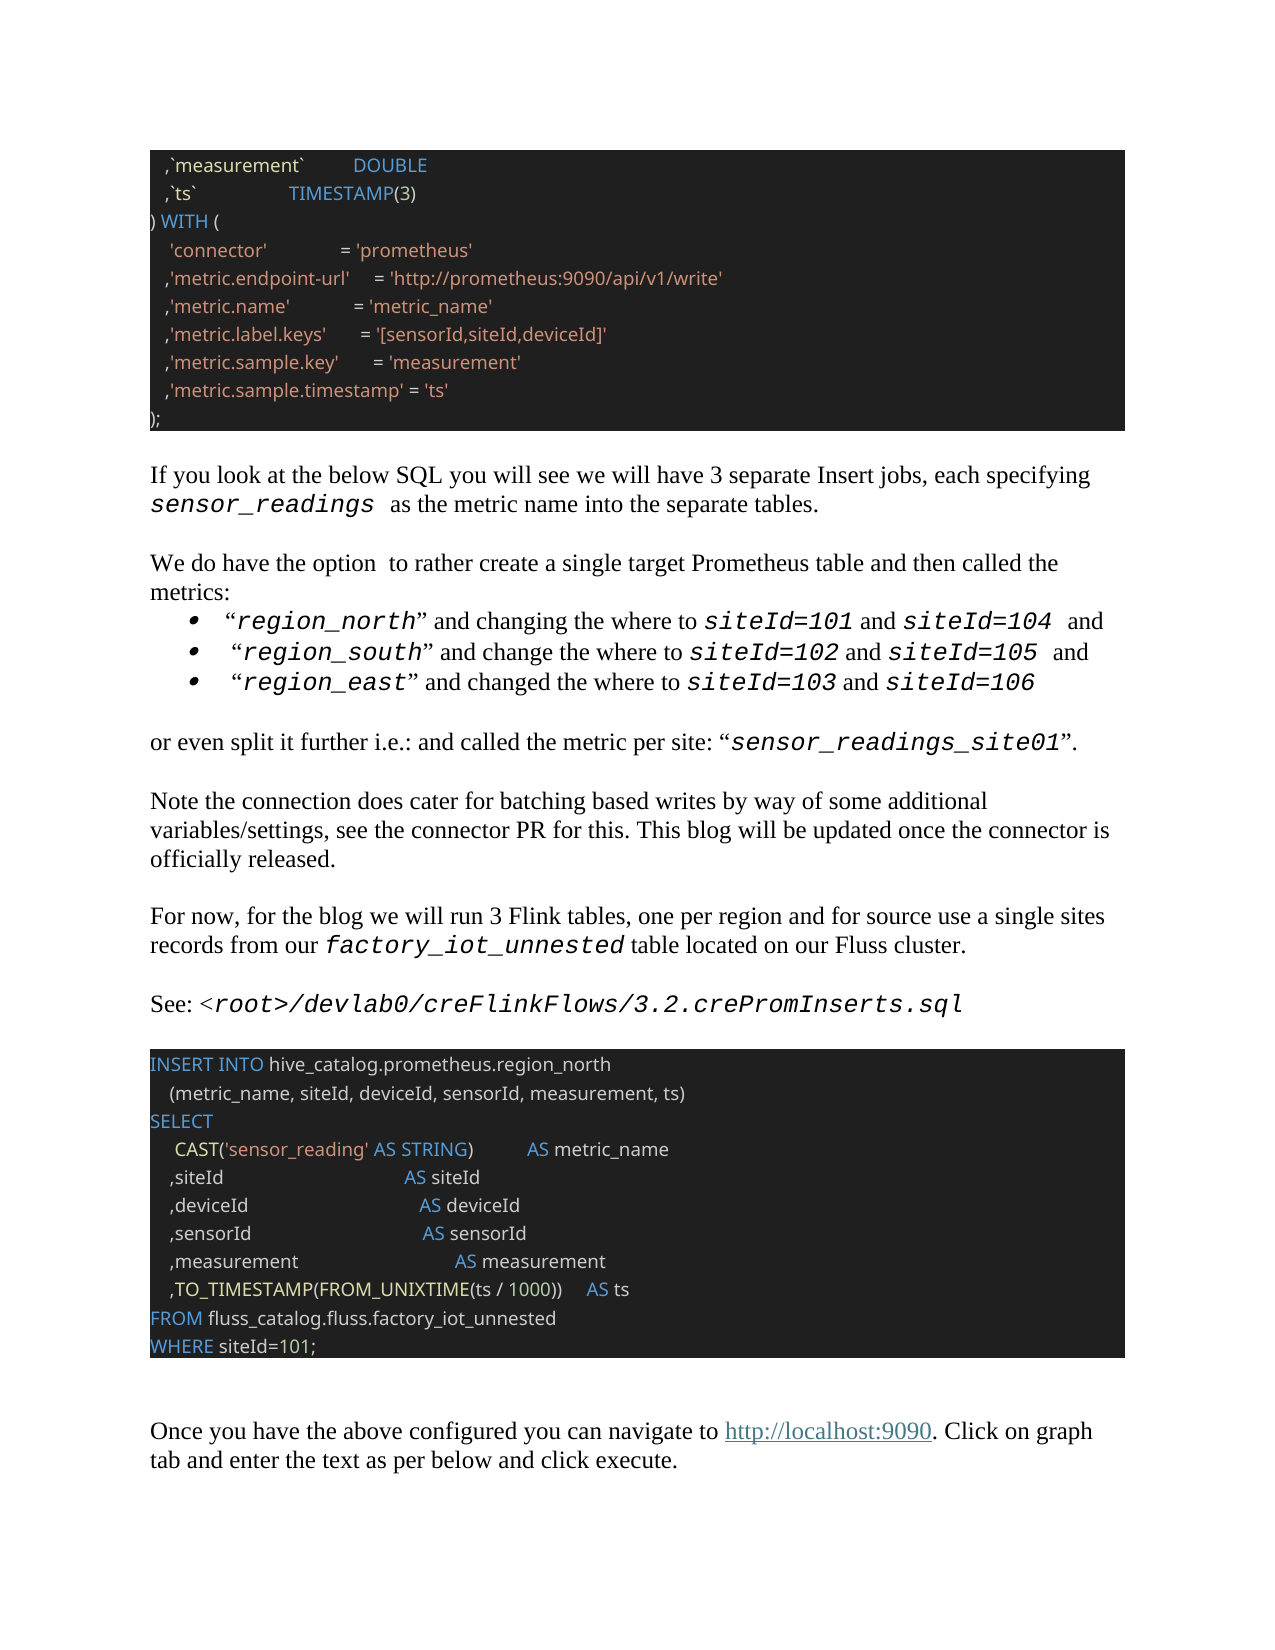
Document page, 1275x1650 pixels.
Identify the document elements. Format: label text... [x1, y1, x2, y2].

text We do have the option to rather create a single target Prometheus table and then called the metrics: [150, 548, 1125, 606]
text ,'metric.name' = 'metric_name' [150, 291, 1125, 319]
text ,measurement AS measurement [150, 1246, 1125, 1274]
list “region_east” and changed the where to siteId=103 and siteId=106 [187, 667, 1125, 698]
text WHERE siteId=101; [150, 1330, 1125, 1358]
text or even split it further i.e.: and called the metric per site: “sensor_readings_site01”. [150, 727, 1125, 757]
text ) WITH ( [150, 206, 1125, 234]
text INSERT INTO hive_catalog.prometheus.region_north [150, 1049, 1125, 1077]
text ,'metric.sample.timestamp' = 'ts' [150, 375, 1125, 403]
text ,deviceId AS deviceId [150, 1190, 1125, 1218]
text SELECT [150, 1105, 1125, 1133]
text ,'metric.sample.key' = 'measurement' [150, 347, 1125, 375]
text Note the connection does cater for batching based writes by way of some additional variables/settings, see the connector PR for this. This blog will be updated once the connector is officially released. [150, 786, 1125, 872]
text ,sensorId AS sensorId [150, 1218, 1125, 1246]
text ,`ts` TIMESTAMP(3) [150, 178, 1125, 206]
text FROM fluss_catalog.fluss.factory_iot_unnested [150, 1302, 1125, 1330]
text CAST('sensor_reading' AS STRING) AS metric_name [150, 1133, 1125, 1162]
text ,'metric.label.keys' = '[sensorId,siteId,deviceId]' [150, 319, 1125, 347]
text ,`measurement` DOUBLE [150, 150, 1125, 178]
text 'connector' = 'prometheus' [150, 234, 1125, 262]
list “region_south” and change the where to siteId=102 and siteId=105 and [187, 637, 1125, 667]
text See: <root>/devlab0/creFlinkFlows/3.2.crePromInserts.sql [150, 989, 1125, 1020]
text For now, for the blog we will run 3 Flink tables, one per region and for source use a single sites records from our factory_iot_unnested table located on our Fluss cluster. [150, 901, 1125, 961]
text ,siteId AS siteId [150, 1162, 1125, 1190]
text Once you have the above configured you can navigate to http://localhost:9090. Click on graph tab and enter the text as per below and click execute. [150, 1416, 1125, 1473]
text (metric_name, siteId, deviceId, sensorId, measurement, ts) [150, 1077, 1125, 1105]
text ,TO_TIMESTAMP(FROM_UNIXTIME(ts / 1000)) AS ts [150, 1274, 1125, 1302]
text ); [150, 403, 1125, 431]
text If you look at the below SQL you will see we will have 3 separate Insert jobs, each specifying sensor_readings as the metric name into the separate tables. [150, 460, 1125, 519]
text ,'metric.endpoint-url' = 'http://prometheus:9090/api/v1/write' [150, 262, 1125, 291]
list “region_north” and changing the where to siteId=101 and siteId=104 and [187, 606, 1125, 637]
